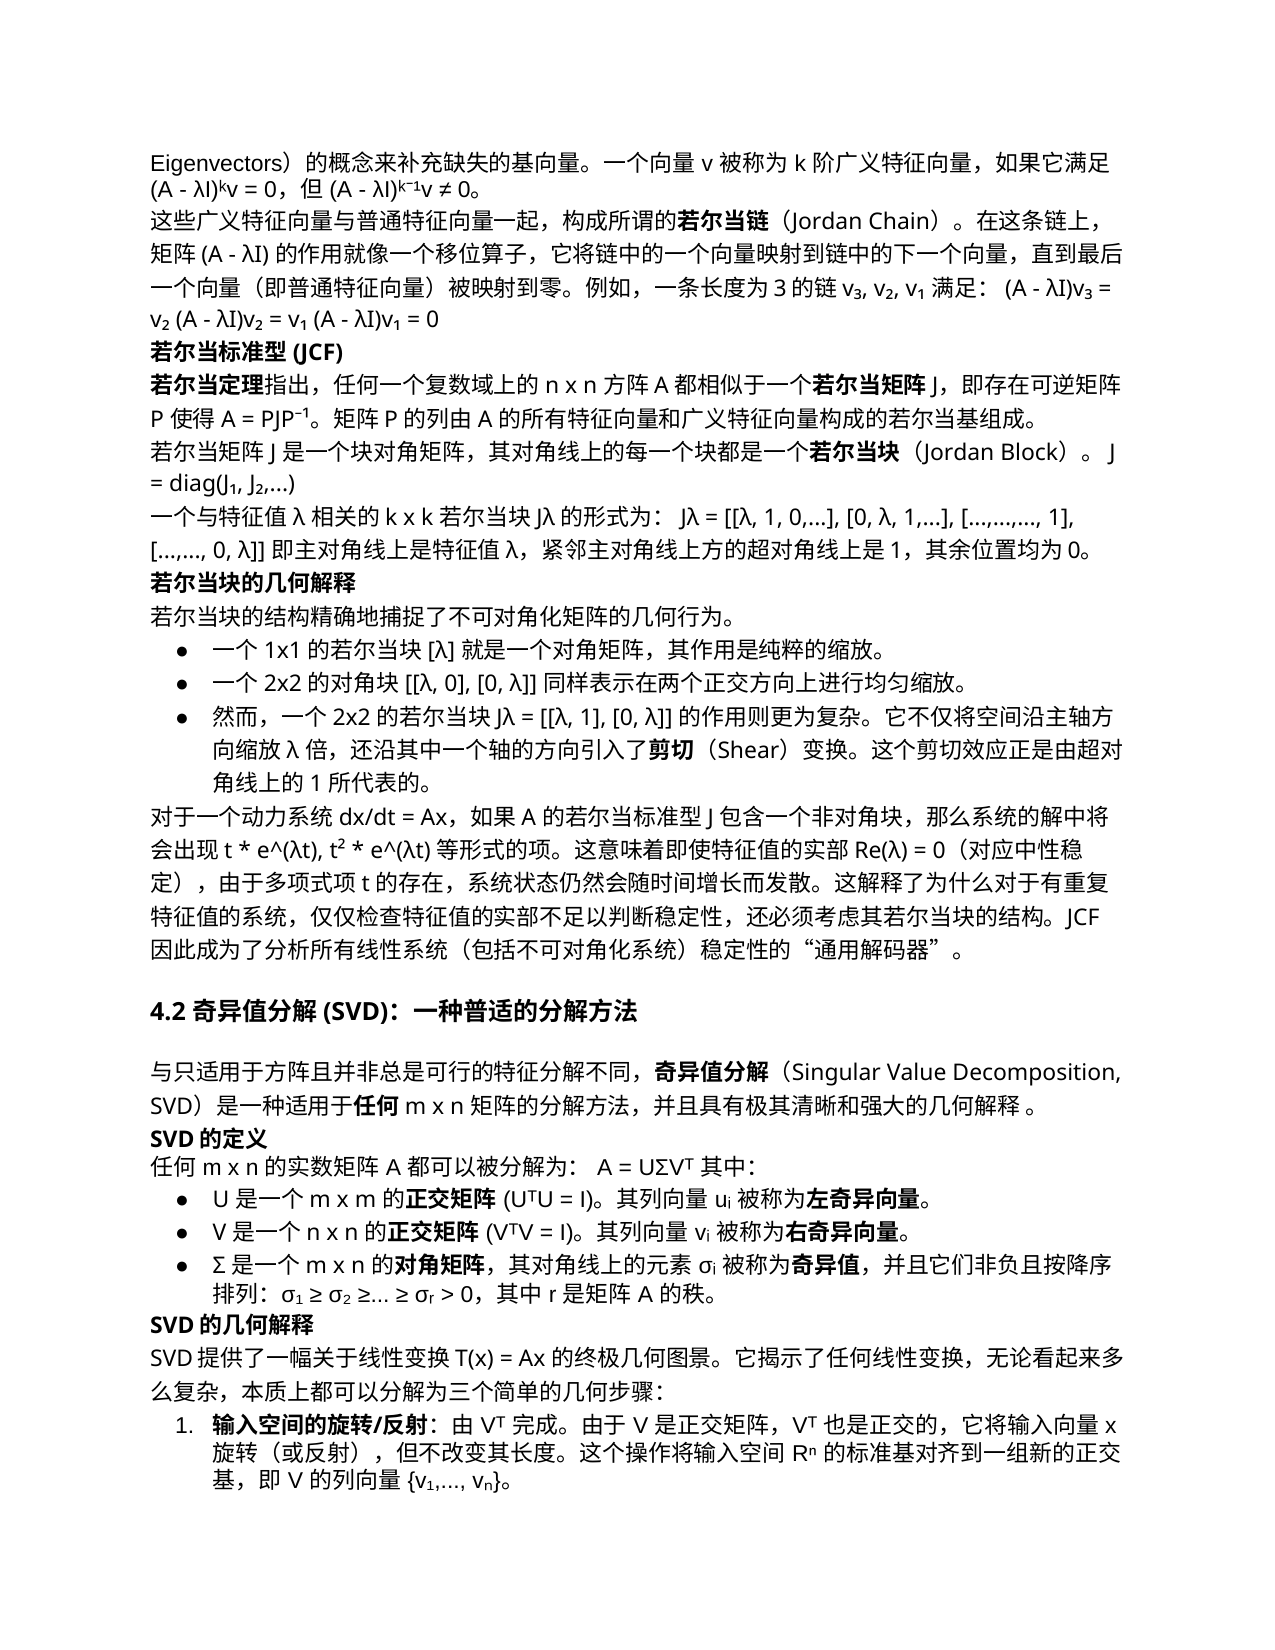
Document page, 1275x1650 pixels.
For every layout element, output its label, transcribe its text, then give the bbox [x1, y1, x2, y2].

text 若尔当定理指出，任何一个复数域上的 n x n 方阵 A 都相似于一个若尔当矩阵 J，即存在可逆矩阵 P 使得 A = PJP⁻¹。矩阵 P 的列由 A 的所有特征向量和广义特征向量构成的若尔当基组成。 [150, 367, 1125, 434]
text 与只适用于方阵且并非总是可行的特征分解不同，奇异值分解（Singular Value Decomposition, SVD）是一种适用于任何 m x n 矩阵的分解方法，并且具有极其清晰和强大的几何解释 。 [150, 1054, 1125, 1121]
text 若尔当矩阵 J 是一个块对角矩阵，其对角线上的每一个块都是一个若尔当块（Jordan Block）。 J = diag(J₁, J₂,...) [150, 434, 1125, 498]
text 对于一个动力系统 dx/dt = Ax，如果 A 的若尔当标准型 J 包含一个非对角块，那么系统的解中将会出现 t * e^(λt), t² * e^(λt) 等形式的项。这意味着即使特征值的实部 Re(λ) = 0（对应中性稳定），由于多项式项 t 的存在，系统状态仍然会随时间增长而发散。这解释了为什么对于有重复特征值的系统，仅仅检查特征值的实部不足以判断稳定性，还必须考虑其若尔当块的结构。JCF因此成为了分析所有线性系统（包括不可对角化系统）稳定性的“通用解码器”。 [150, 798, 1125, 965]
text SVD的几何解释 [150, 1307, 1125, 1340]
list 输入空间的旋转/反射：由 Vᵀ 完成。由于 V 是正交矩阵，Vᵀ 也是正交的，它将输入向量 x 旋转（或反射），但不改变其长度。这个操作将输入空间 Rⁿ 的标准基对齐到一组新的正交基，即 V 的列向量 {v₁,..., vₙ}。 [175, 1407, 1125, 1493]
text 若尔当块的几何解释 [150, 565, 1125, 598]
text 这些广义特征向量与普通特征向量一起，构成所谓的若尔当链（Jordan Chain）。在这条链上，矩阵 (A - λI) 的作用就像一个移位算子，它将链中的一个向量映射到链中的下一个向量，直到最后一个向量（即普通特征向量）被映射到零。例如，一条长度为3的链 v₃, v₂, v₁ 满足： (A - λI)v₃ = v₂ (A - λI)v₂ = v₁ (A - λI)v₁ = 0 [150, 203, 1125, 334]
list U 是一个 m x m 的正交矩阵 (UᵀU = I)。其列向量 uᵢ 被称为左奇异向量。 [175, 1181, 1125, 1214]
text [150, 150, 1125, 203]
list 一个 1x1 的若尔当块 [λ] 就是一个对角矩阵，其作用是纯粹的缩放。 [175, 632, 1125, 665]
list 然而，一个 2x2 的若尔当块 Jλ = [[λ, 1], [0, λ]] 的作用则更为复杂。它不仅将空间沿主轴方向缩放 λ 倍，还沿其中一个轴的方向引入了剪切（Shear）变换。这个剪切效应正是由超对角线上的 1 所代表的。 [175, 698, 1125, 798]
text SVD提供了一幅关于线性变换 T(x) = Ax 的终极几何图景。它揭示了任何线性变换，无论看起来多么复杂，本质上都可以分解为三个简单的几何步骤： [150, 1340, 1125, 1407]
subtitle 4.2 奇异值分解 (SVD)：一种普适的分解方法 [150, 991, 1125, 1028]
list V 是一个 n x n 的正交矩阵 (VᵀV = I)。其列向量 vᵢ 被称为右奇异向量。 [175, 1214, 1125, 1247]
text 任何 m x n 的实数矩阵 A 都可以被分解为： A = UΣVᵀ 其中： [150, 1154, 1125, 1181]
text 一个与特征值 λ 相关的 k x k 若尔当块 Jλ 的形式为： Jλ = [[λ, 1, 0,...], [0, λ, 1,...], [...,...,..., 1], [...,..., 0, λ]] 即主对角线上是特征值 λ，紧邻主对角线上方的超对角线上是1，其余位置均为0。 [150, 498, 1125, 565]
text 若尔当标准型 (JCF) [150, 334, 1125, 367]
text 若尔当块的结构精确地捕捉了不可对角化矩阵的几何行为。 [150, 598, 1125, 632]
list 一个 2x2 的对角块 [[λ, 0], [0, λ]] 同样表示在两个正交方向上进行均匀缩放。 [175, 665, 1125, 698]
text SVD的定义 [150, 1121, 1125, 1154]
list Σ 是一个 m x n 的对角矩阵，其对角线上的元素 σᵢ 被称为奇异值，并且它们非负且按降序排列：σ₁ ≥ σ₂ ≥... ≥ σᵣ > 0，其中 r 是矩阵 A 的秩。 [175, 1247, 1125, 1307]
